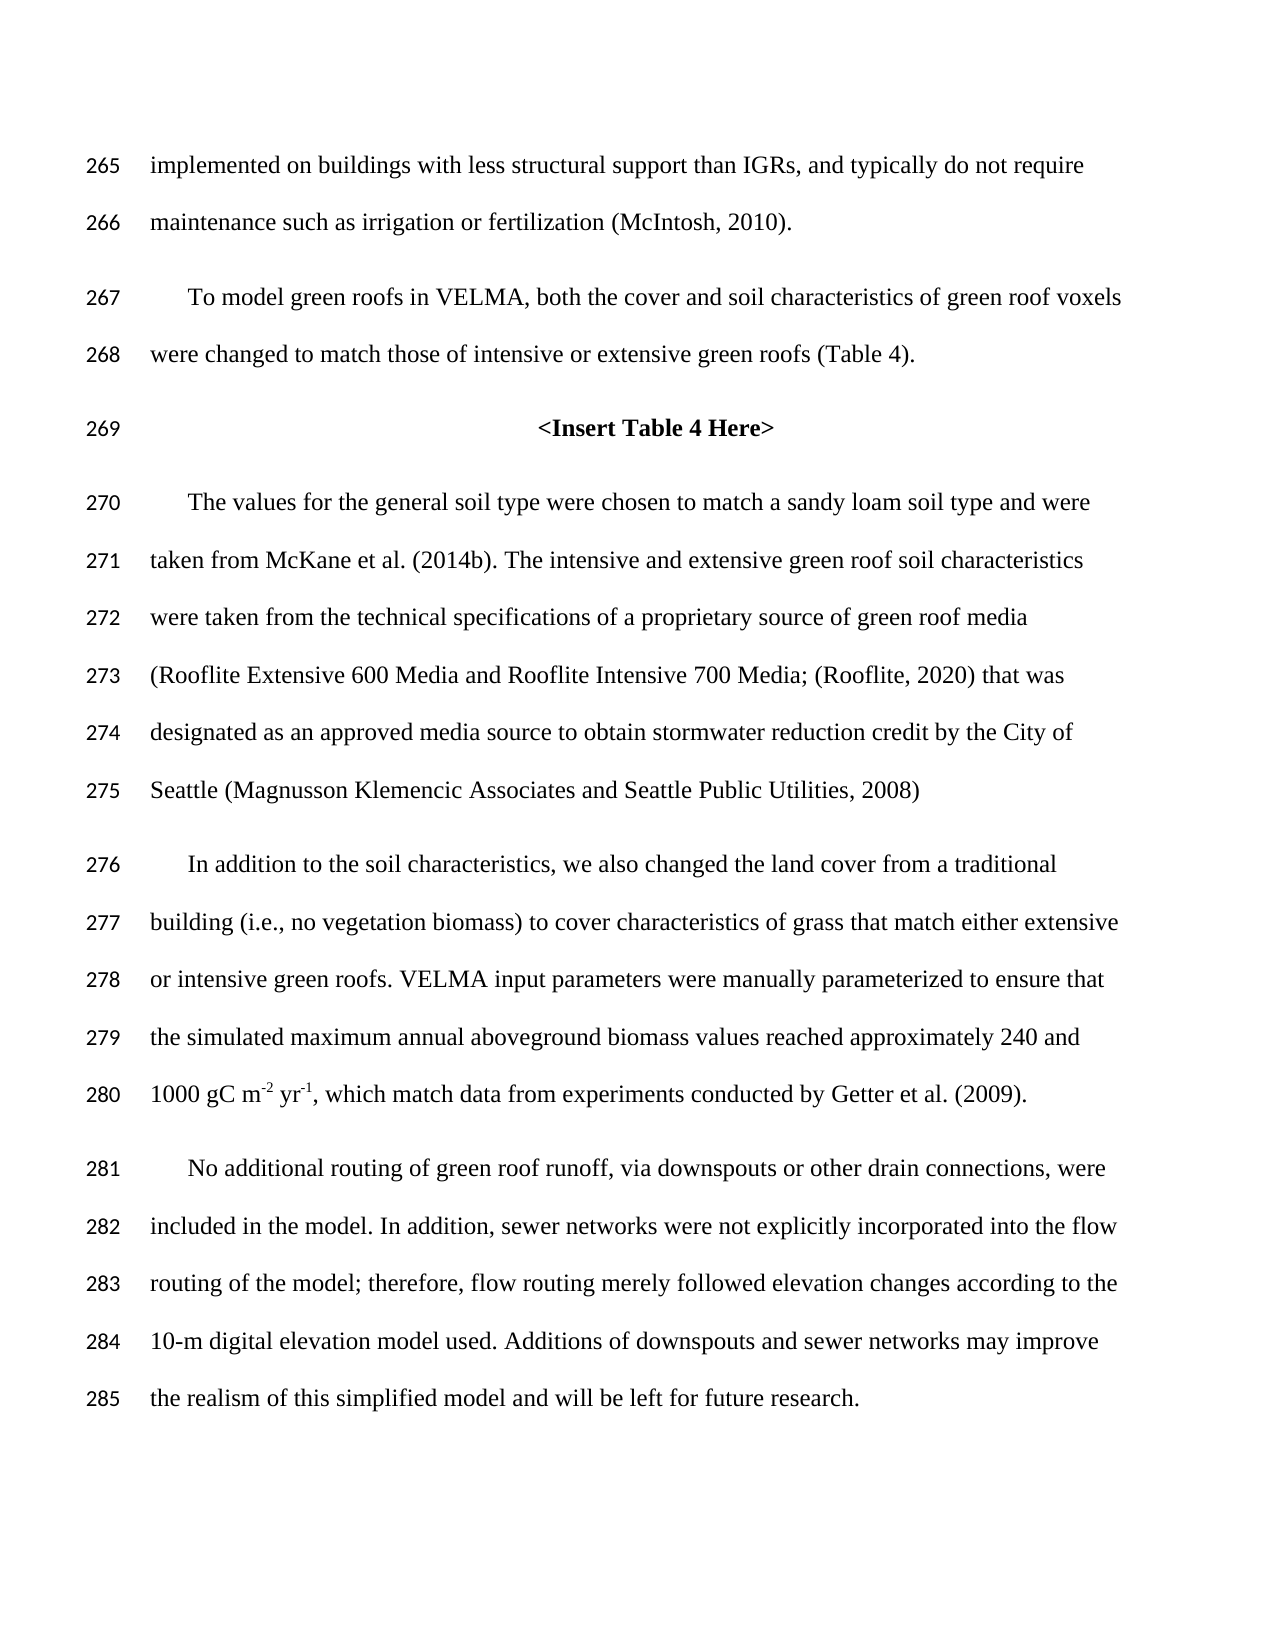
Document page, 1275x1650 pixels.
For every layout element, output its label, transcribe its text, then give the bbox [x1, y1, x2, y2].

text The values for the general soil type were chosen to match a sandy loam soil type and were taken from McKane et al. (2014b). The intensive and extensive green roof soil characteristics were taken from the technical specifications of a proprietary source of green roof media (Rooflite Extensive 600 Media and Rooflite Intensive 700 Media; (Rooflite, 2020) that was designated as an approved media source to obtain stormwater reduction credit by the City of Seattle (Magnusson Klemencic Associates and Seattle Public Utilities, 2008) [150, 487, 1125, 804]
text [150, 150, 1125, 236]
text In addition to the soil characteristics, we also changed the land cover from a traditional building (i.e., no vegetation biomass) to cover characteristics of grass that match either extensive or intensive green roofs. VELMA input parameters were manually parameterized to ensure that the simulated maximum annual aboveground biomass values reached approximately 240 and 1000 gC m-2 yr-1, which match data from experiments conducted by Getter et al. (2009). [150, 849, 1125, 1108]
text <Insert Table 4 Here> [150, 413, 1125, 442]
text No additional routing of green roof runoff, via downspouts or other drain connections, were included in the model. In addition, sewer networks were not explicitly incorporated into the flow routing of the model; therefore, flow routing merely followed elevation changes according to the 10-m digital elevation model used. Additions of downspouts and sewer networks may improve the realism of this simplified model and will be left for future research. [150, 1153, 1125, 1412]
text To model green roofs in VELMA, both the cover and soil characteristics of green roof voxels were changed to match those of intensive or extensive green roofs (Table 4). [150, 282, 1125, 368]
